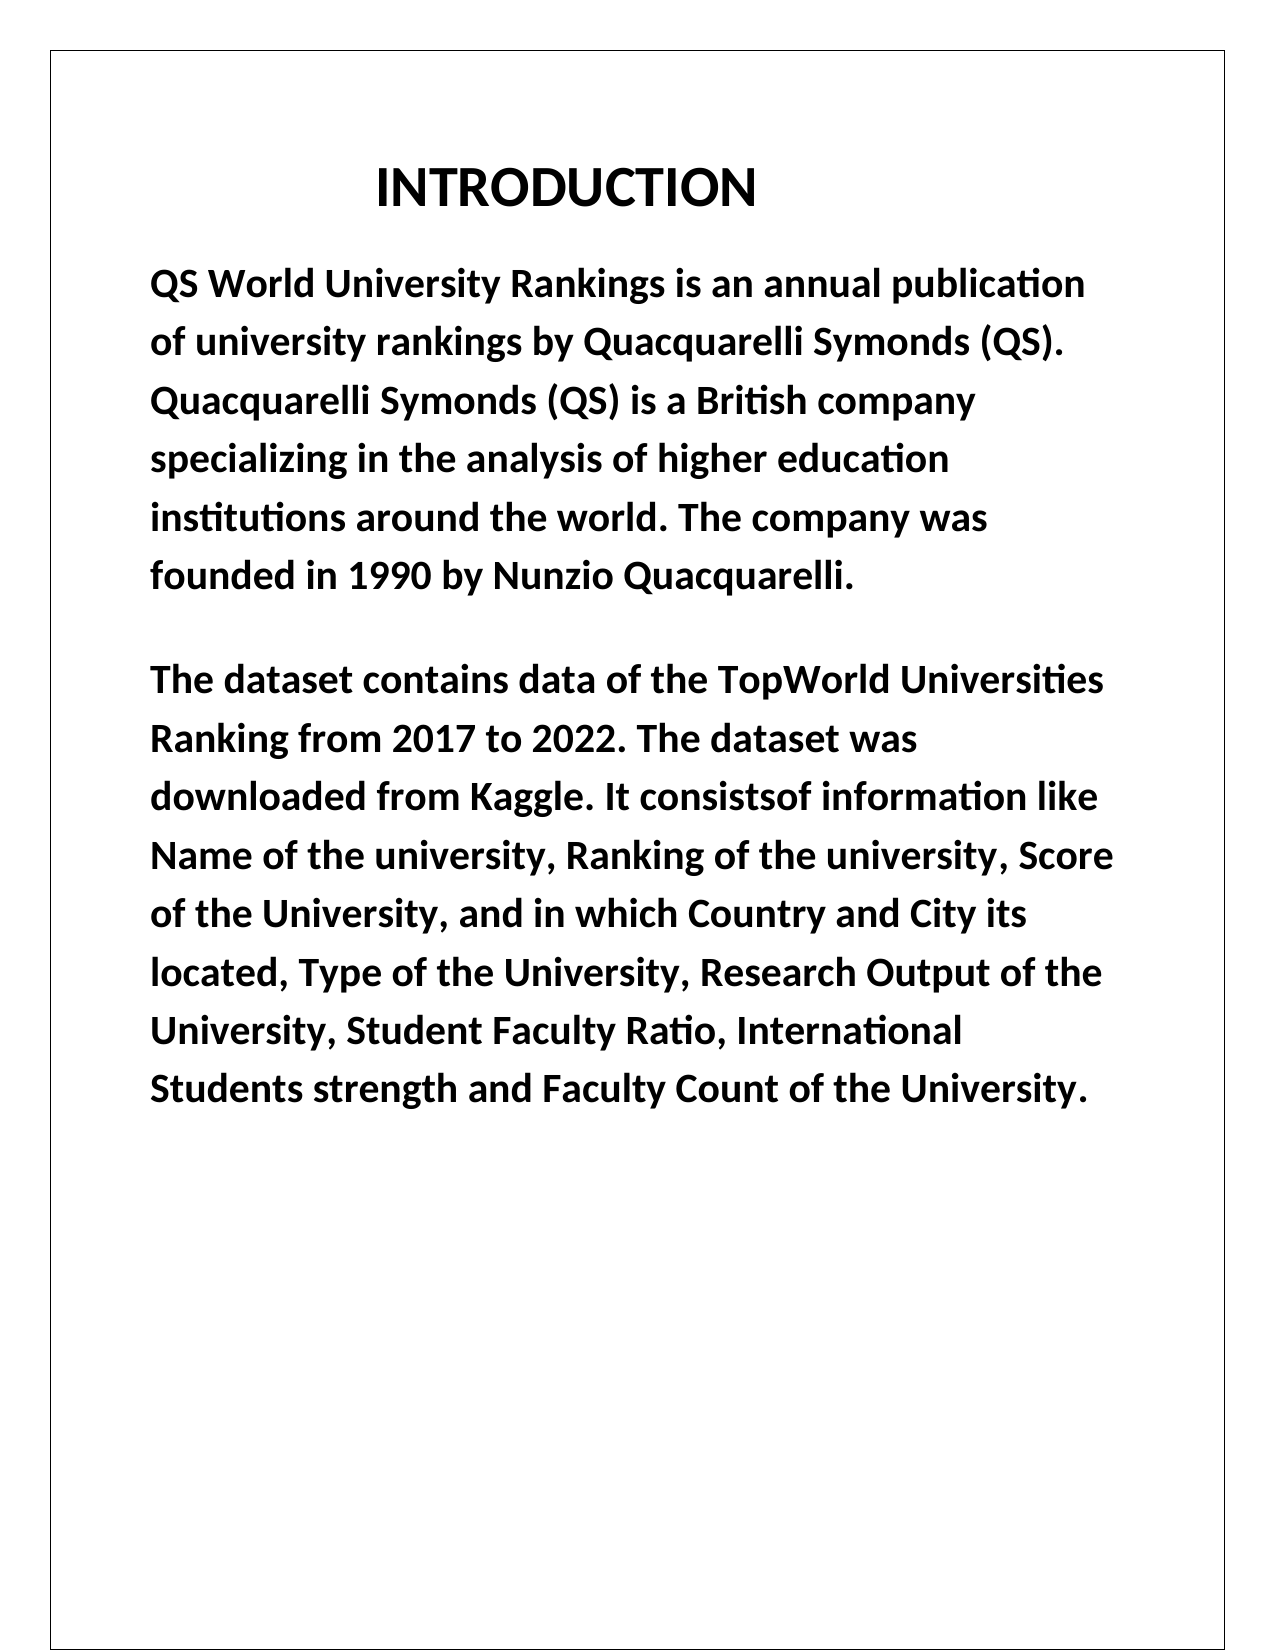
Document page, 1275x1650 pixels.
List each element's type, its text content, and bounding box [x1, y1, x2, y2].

text QS World University Rankings is an annual publication of university rankings by Quacquarelli Symonds (QS). [150, 257, 1125, 366]
text Quacquarelli Symonds (QS) is a British company specializing in the analysis of higher education institutions around the world. The company was founded in 1990 by Nunzio Quacquarelli. [150, 374, 1125, 600]
text The dataset contains data of the TopWorld Universities Ranking from 2017 to 2022. The dataset was downloaded from Kaggle. It consistsof information like Name of the university, Ranking of the university, Score of the University, and in which Country and City its located, Type of the University, Research Output of the University, Student Faculty Ratio, International Students strength and Faculty Count of the University. [150, 653, 1125, 1113]
text INTRODUCTION [375, 150, 1125, 221]
